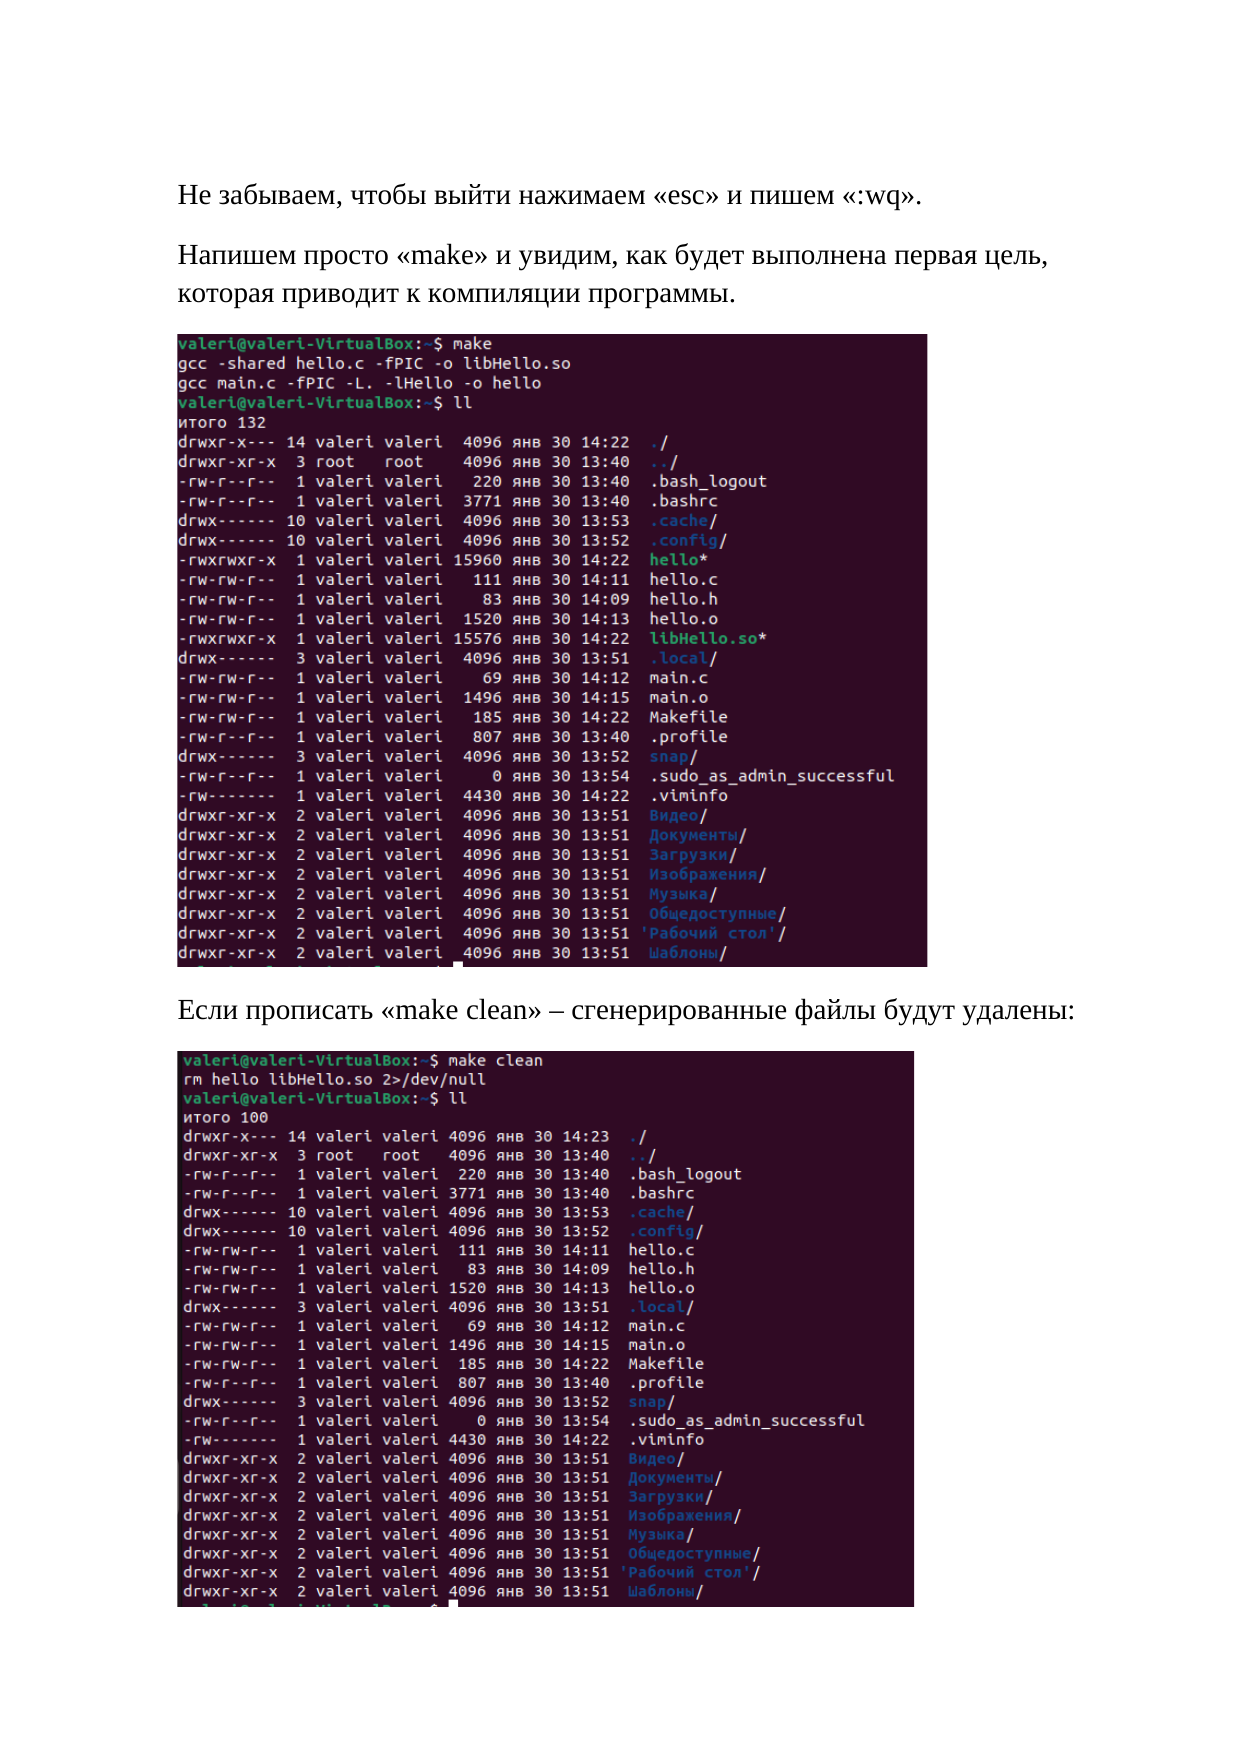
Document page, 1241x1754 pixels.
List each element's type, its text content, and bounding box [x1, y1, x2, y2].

picture [177, 334, 928, 967]
text Если прописать «make clean» – сгенерированные файлы будут удалены: [177, 992, 1152, 1026]
text Не забываем, чтобы выйти нажимаем «esc» и пишем «:wq». [177, 177, 1152, 211]
picture [177, 1051, 915, 1607]
text Напишем просто «make» и увидим, как будет выполнена первая цель, которая приводит к компиляции программы. [177, 237, 1152, 309]
